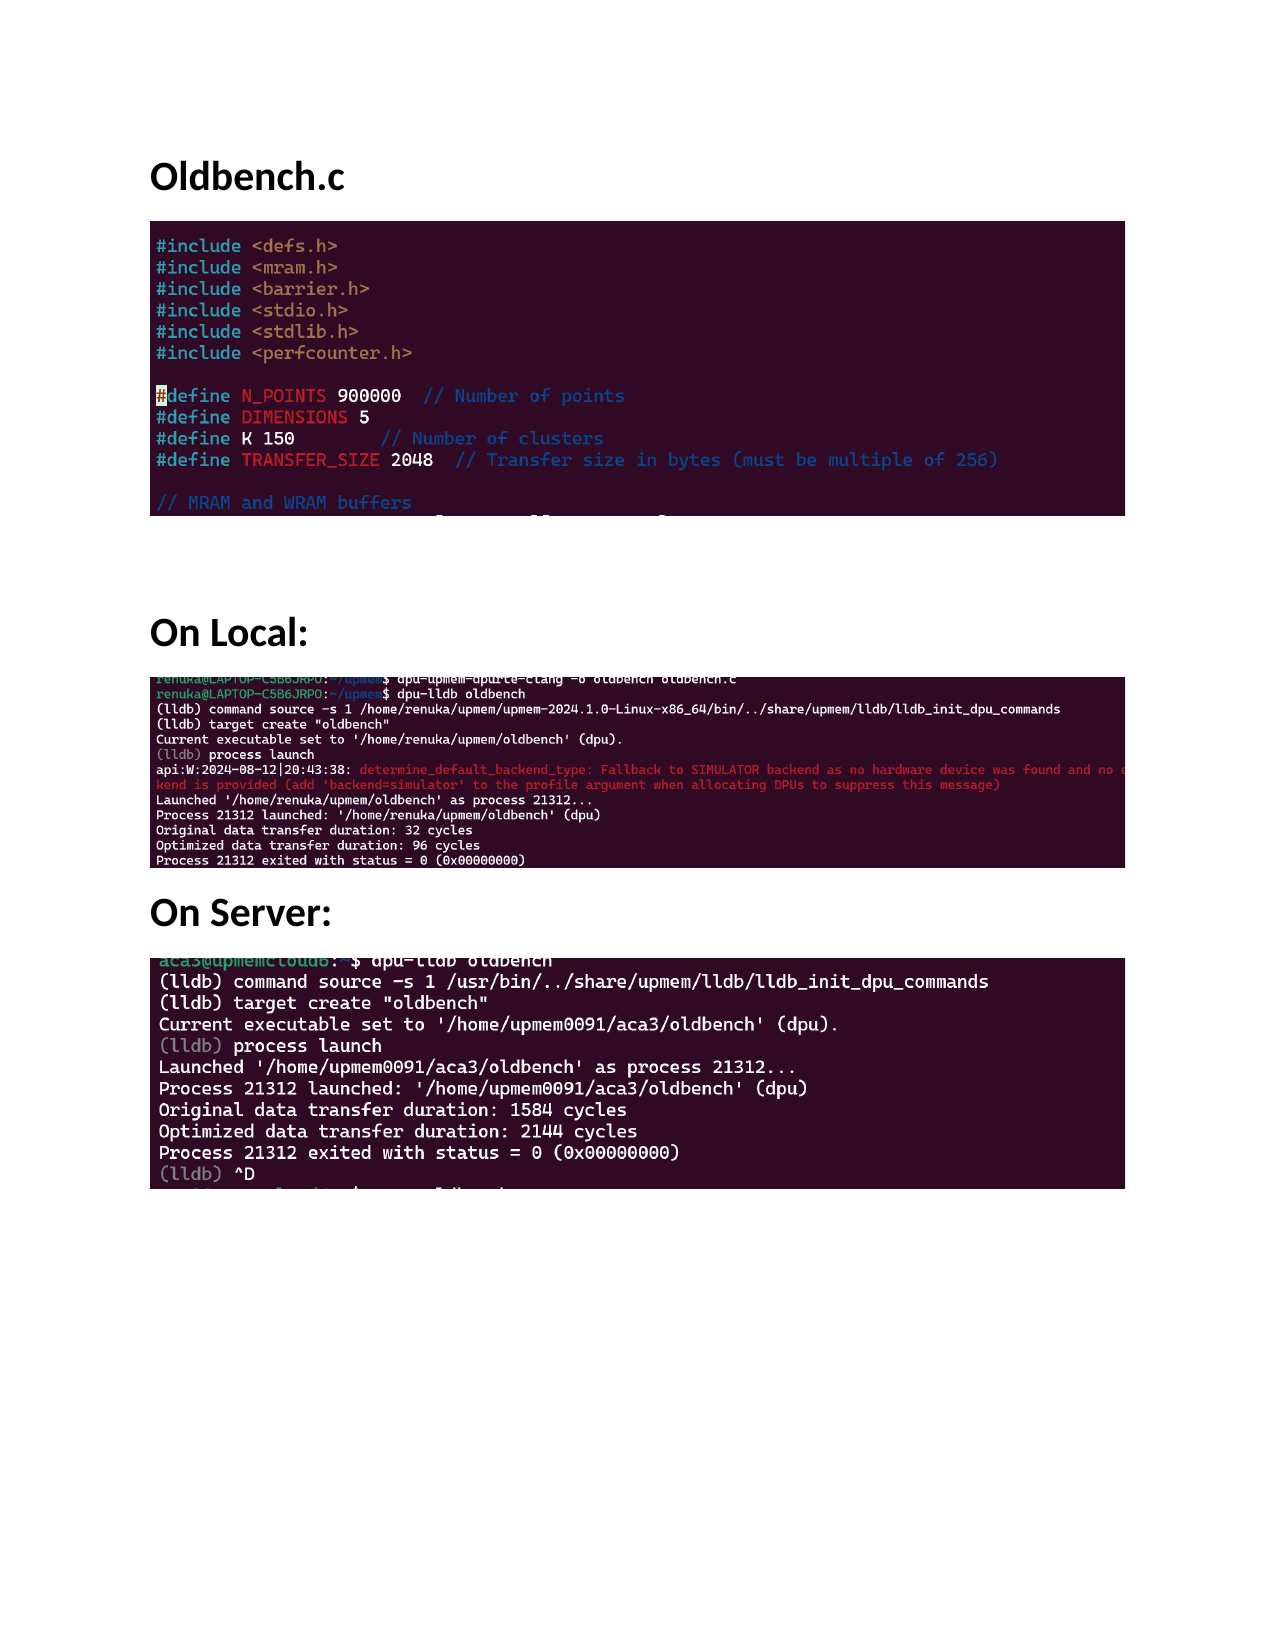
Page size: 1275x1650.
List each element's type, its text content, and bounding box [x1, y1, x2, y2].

picture [150, 677, 1125, 868]
picture [150, 221, 1125, 516]
text On Local: [150, 606, 1125, 657]
text On Server: [150, 886, 1125, 937]
text Oldbench.c [150, 150, 1125, 201]
picture [150, 958, 1125, 1189]
